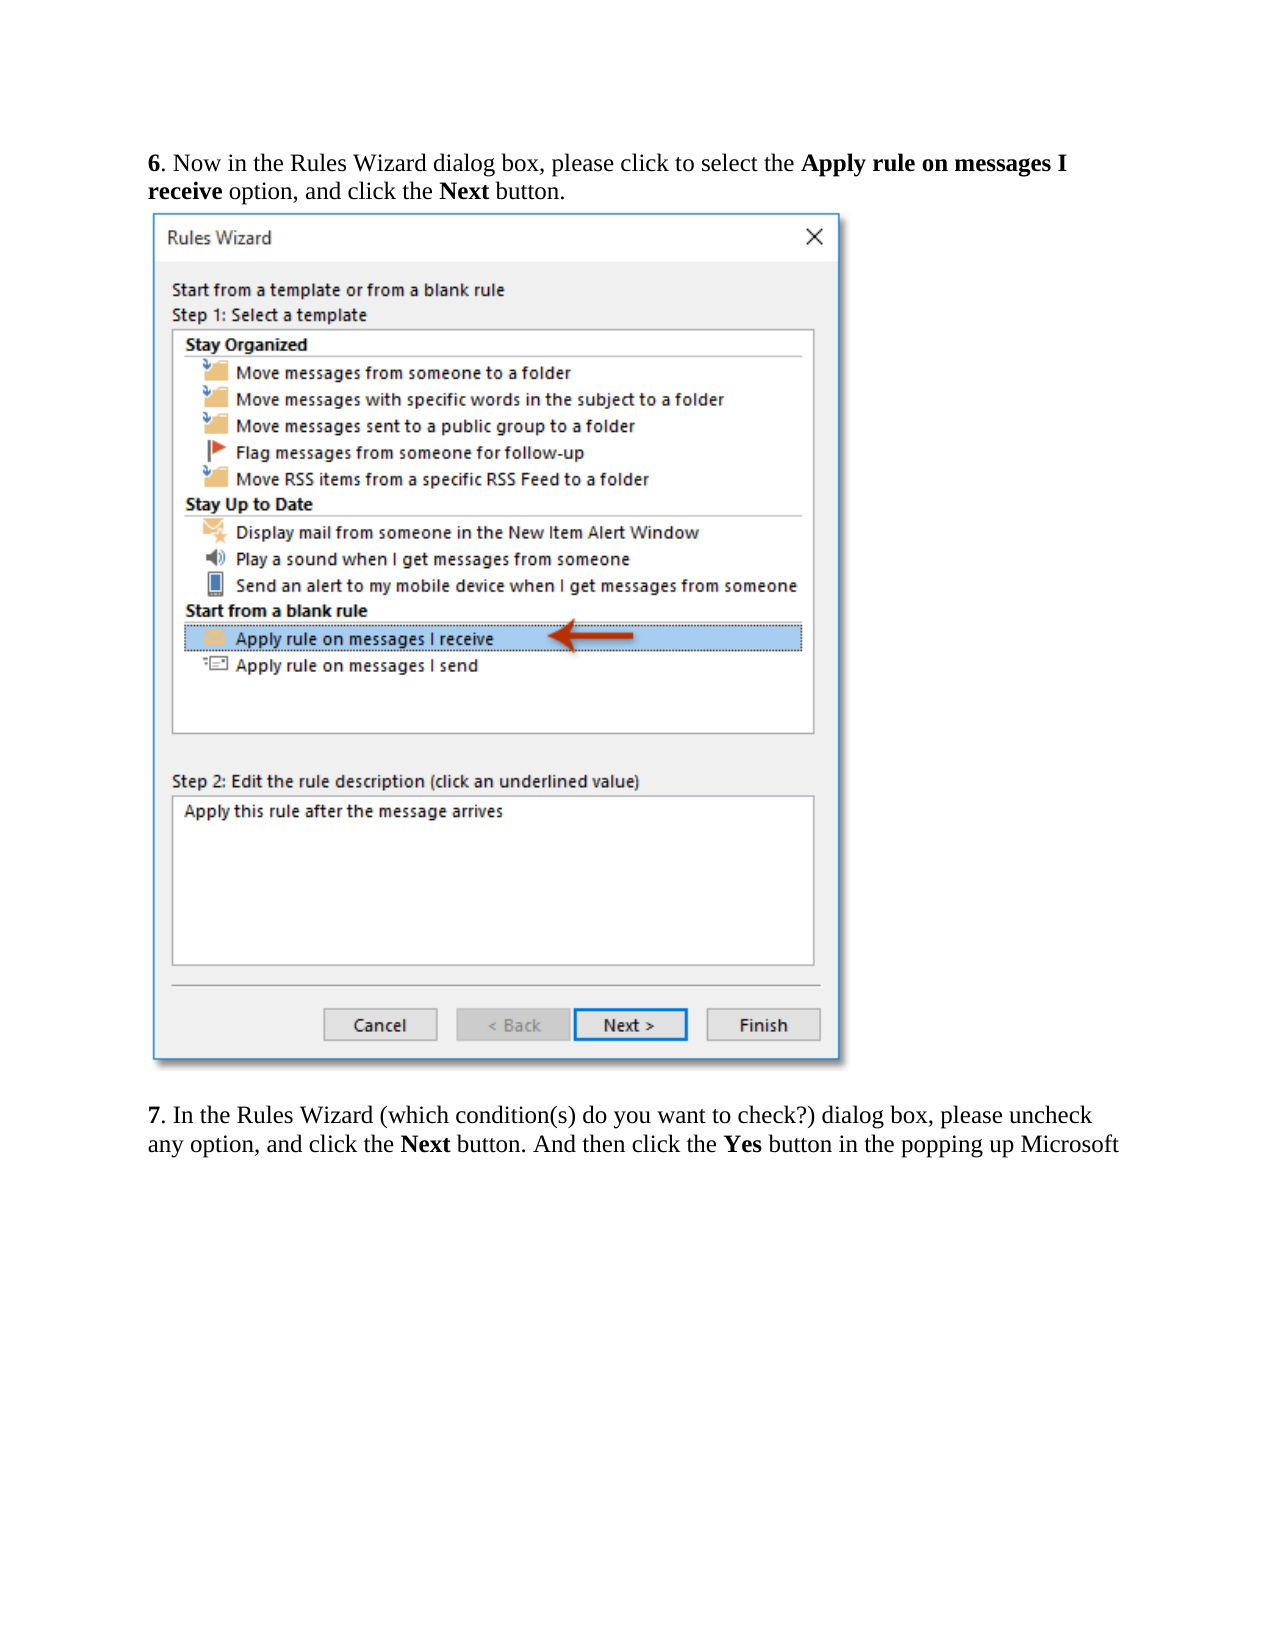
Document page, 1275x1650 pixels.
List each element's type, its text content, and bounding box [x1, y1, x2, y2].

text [148, 1100, 1127, 1157]
picture [147, 205, 854, 1071]
